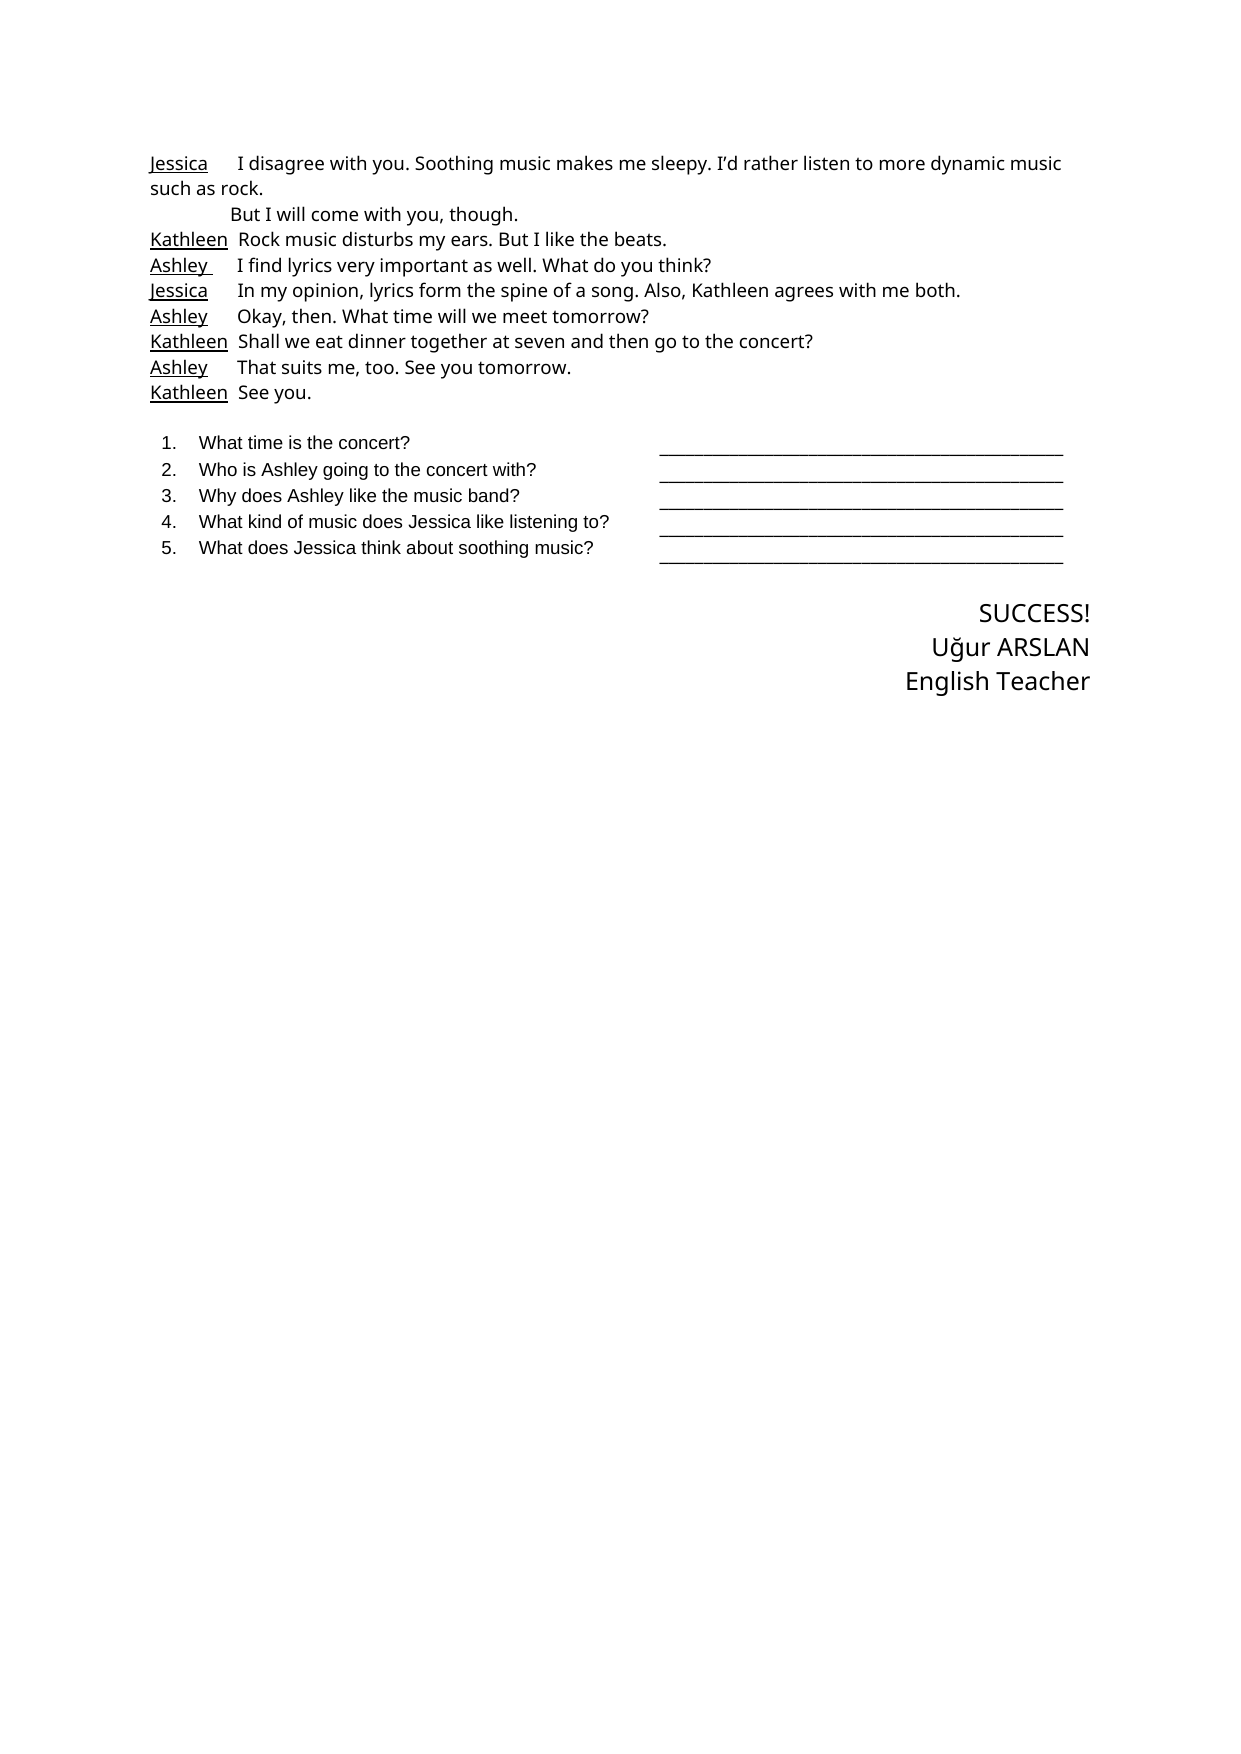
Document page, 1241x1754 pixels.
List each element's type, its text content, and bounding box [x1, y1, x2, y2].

text Uğur ARSLAN [150, 629, 1090, 664]
text Jessica I disagree with you. Soothing music makes me sleepy. I’d rather listen to more dynamic music such as rock. [150, 150, 1090, 201]
text Kathleen Shall we eat dinner together at seven and then go to the concert? [150, 329, 1090, 354]
text English Teacher [150, 664, 1090, 698]
text Kathleen See you. [150, 380, 1090, 405]
text Kathleen Rock music disturbs my ears. But I like the beats. [150, 227, 1090, 252]
text Ashley That suits me, too. See you tomorrow. [150, 354, 1090, 380]
text Ashley I find lyrics very important as well. What do you think? [150, 252, 1090, 278]
text But I will come with you, though. [150, 201, 1090, 227]
text Jessica In my opinion, lyrics form the spine of a song. Also, Kathleen agrees with me both. [150, 278, 1090, 303]
table_header ______________________________________________ ______________________________________________ ______________________________________________ ______________________________________________ ______________________________________________ [648, 432, 1124, 567]
text SUCCESS! [150, 596, 1090, 629]
table_header What time is the concert? Who is Ashley going to the concert with? Why does Ashley like the music band? What kind of music does Jessica like listening to? What does Jessica think about soothing music? [150, 432, 648, 567]
text Ashley Okay, then. What time will we meet tomorrow? [150, 303, 1090, 329]
